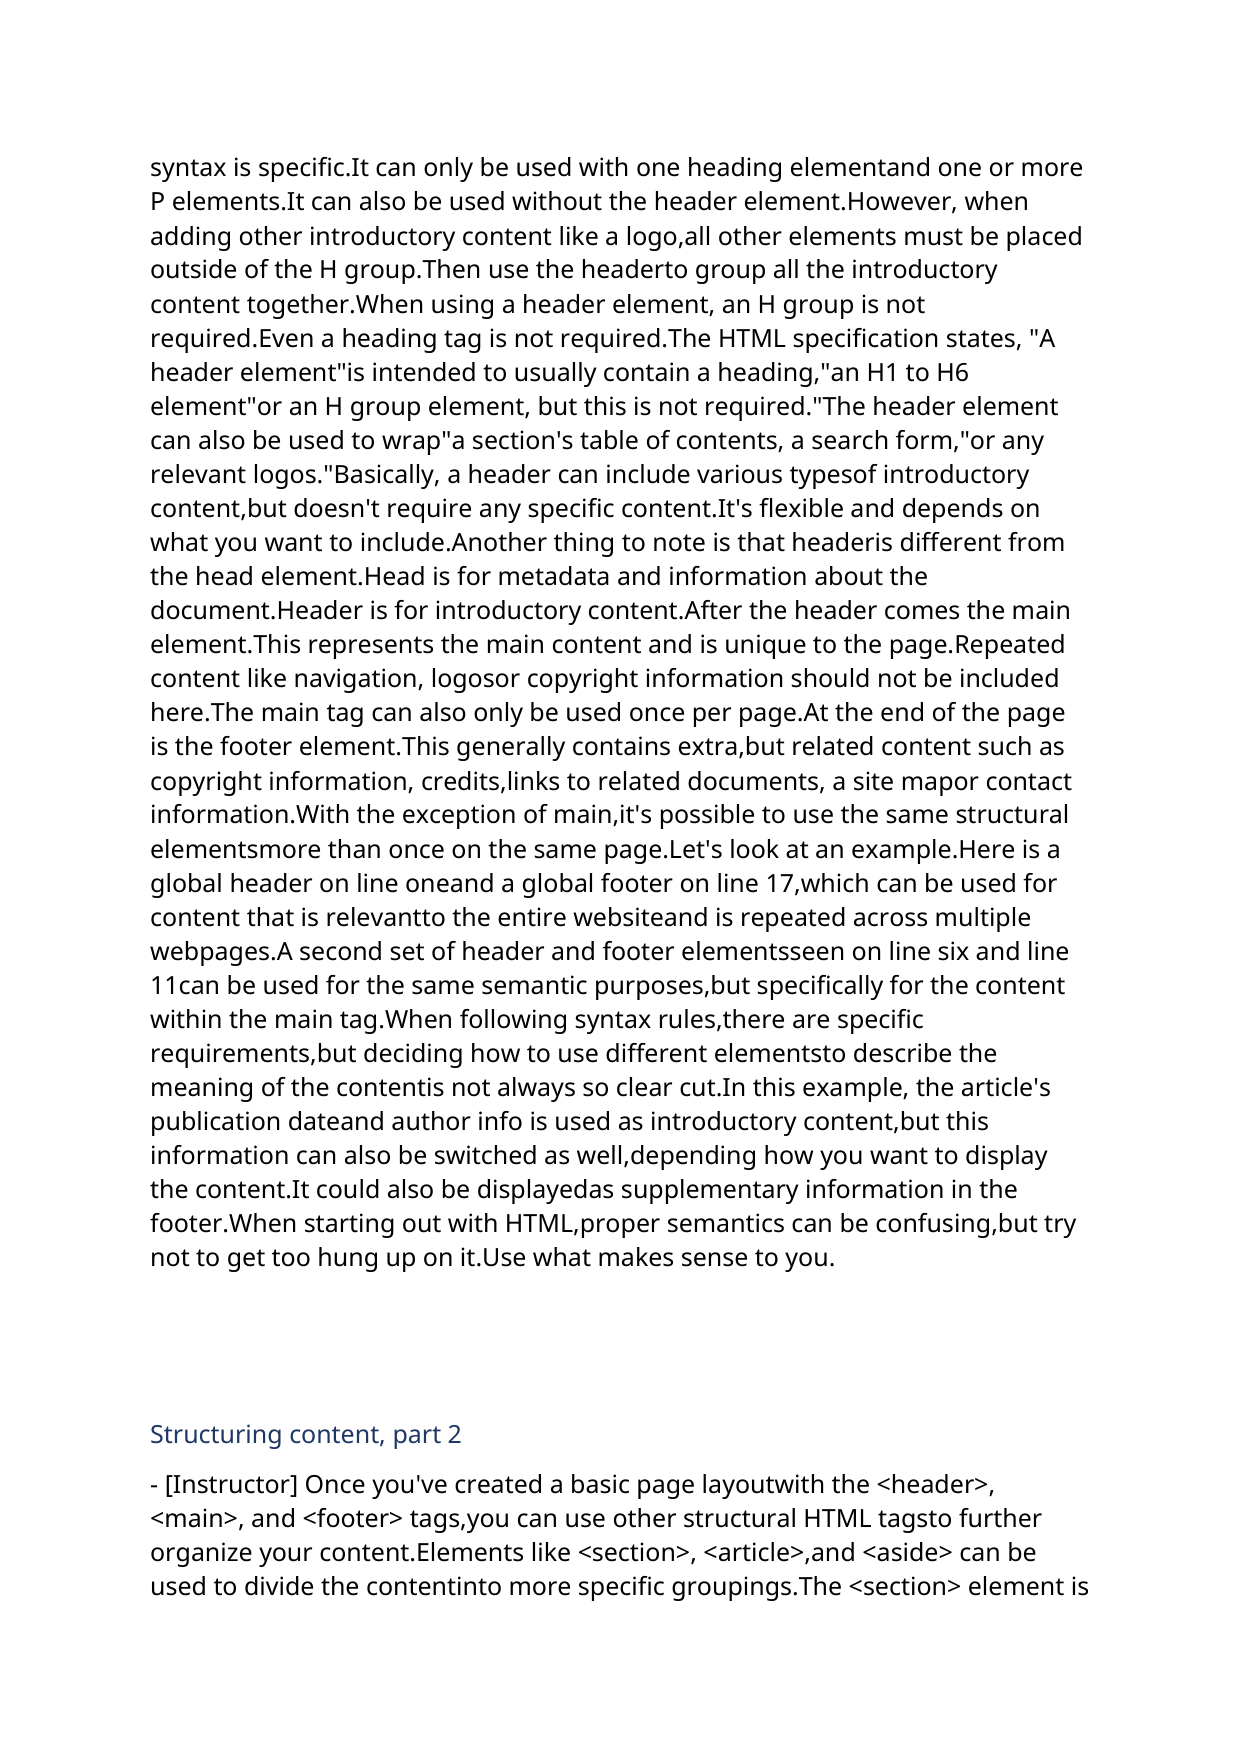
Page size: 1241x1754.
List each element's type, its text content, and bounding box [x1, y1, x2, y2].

subtitle Structuring content, part 2 [150, 1417, 1090, 1451]
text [150, 150, 1090, 1274]
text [150, 1466, 1090, 1603]
